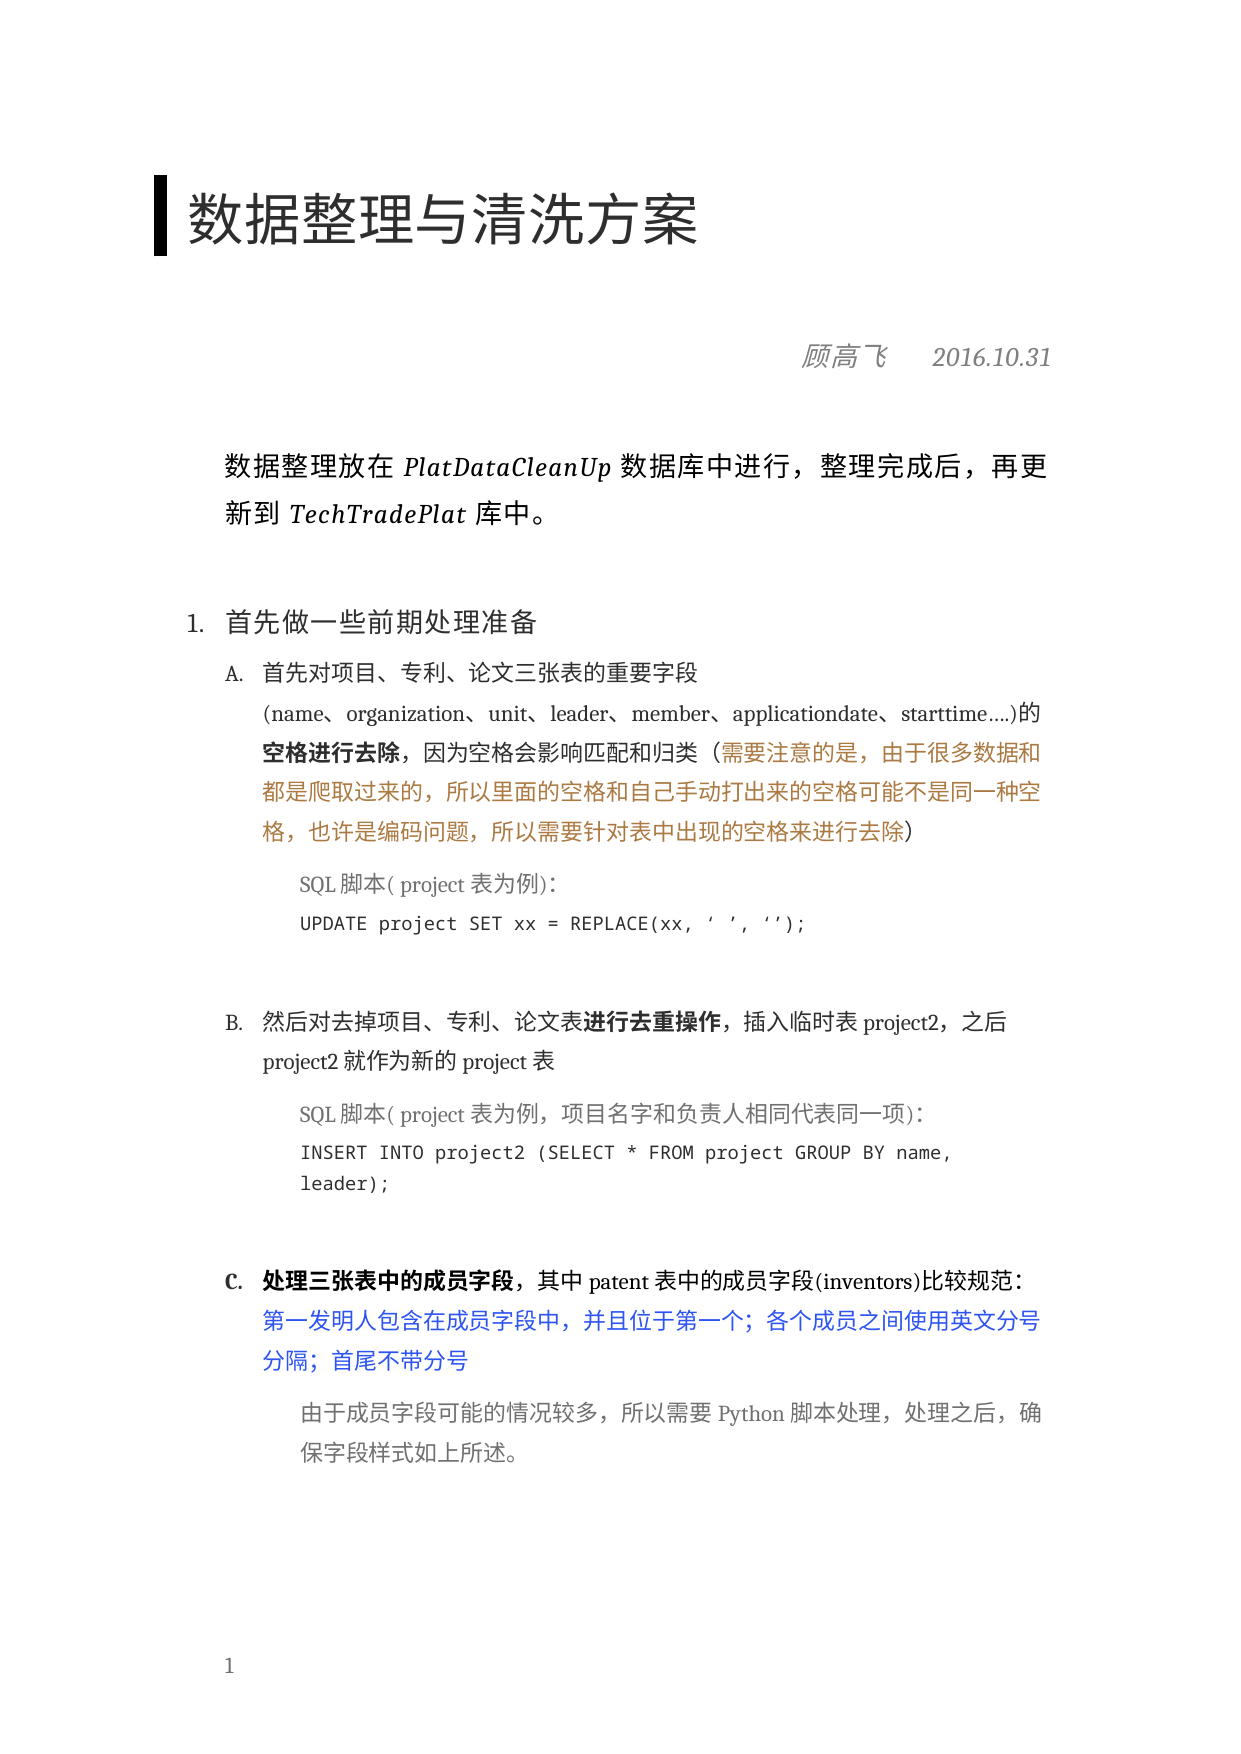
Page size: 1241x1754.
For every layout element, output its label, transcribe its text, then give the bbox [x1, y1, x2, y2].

subtitle 顾高飞 2016.10.31 [187, 335, 1053, 374]
title 数据整理与清洗方案 [167, 175, 1053, 256]
subtitle 首先做一些前期处理准备 [187, 601, 1053, 641]
subtitle INSERT INTO project2 (SELECT * FROM project GROUP BY name, leader); [300, 1139, 1053, 1196]
subtitle 然后对去掉项目、专利、论文表进行去重操作，插入临时表project2，之后project2就作为新的project表 [225, 1003, 1053, 1076]
subtitle SQL脚本( project 表为例)： [300, 866, 1053, 899]
subtitle 数据整理放在 PlatDataCleanUp 数据库中进行，整理完成后，再更新到 TechTradePlat 库中。 [187, 445, 1053, 531]
subtitle 由于成员字段可能的情况较多，所以需要 Python 脚本处理，处理之后，确保字段样式如上所述。 [300, 1395, 1053, 1468]
subtitle UPDATE project SET xx = REPLACE(xx, ‘ ’, ‘’); [300, 910, 1053, 936]
subtitle SQL脚本( project 表为例，项目名字和负责人相同代表同一项)： [300, 1095, 1053, 1129]
subtitle 处理三张表中的成员字段，其中 patent 表中的成员字段(inventors)比较规范：第一发明人包含在成员字段中，并且位于第一个；各个成员之间使用英文分号分隔；首尾不带分号 [225, 1263, 1053, 1376]
subtitle 首先对项目、专利、论文三张表的重要字段(name、organization、unit、leader、member、applicationdate、starttime….)的空格进行去除，因为空格会影响匹配和归类（需要注意的是，由于很多数据和都是爬取过来的，所以里面的空格和自己手动打出来的空格可能不是同一种空格，也许是编码问题，所以需要针对表中出现的空格来进行去除） [225, 655, 1053, 847]
